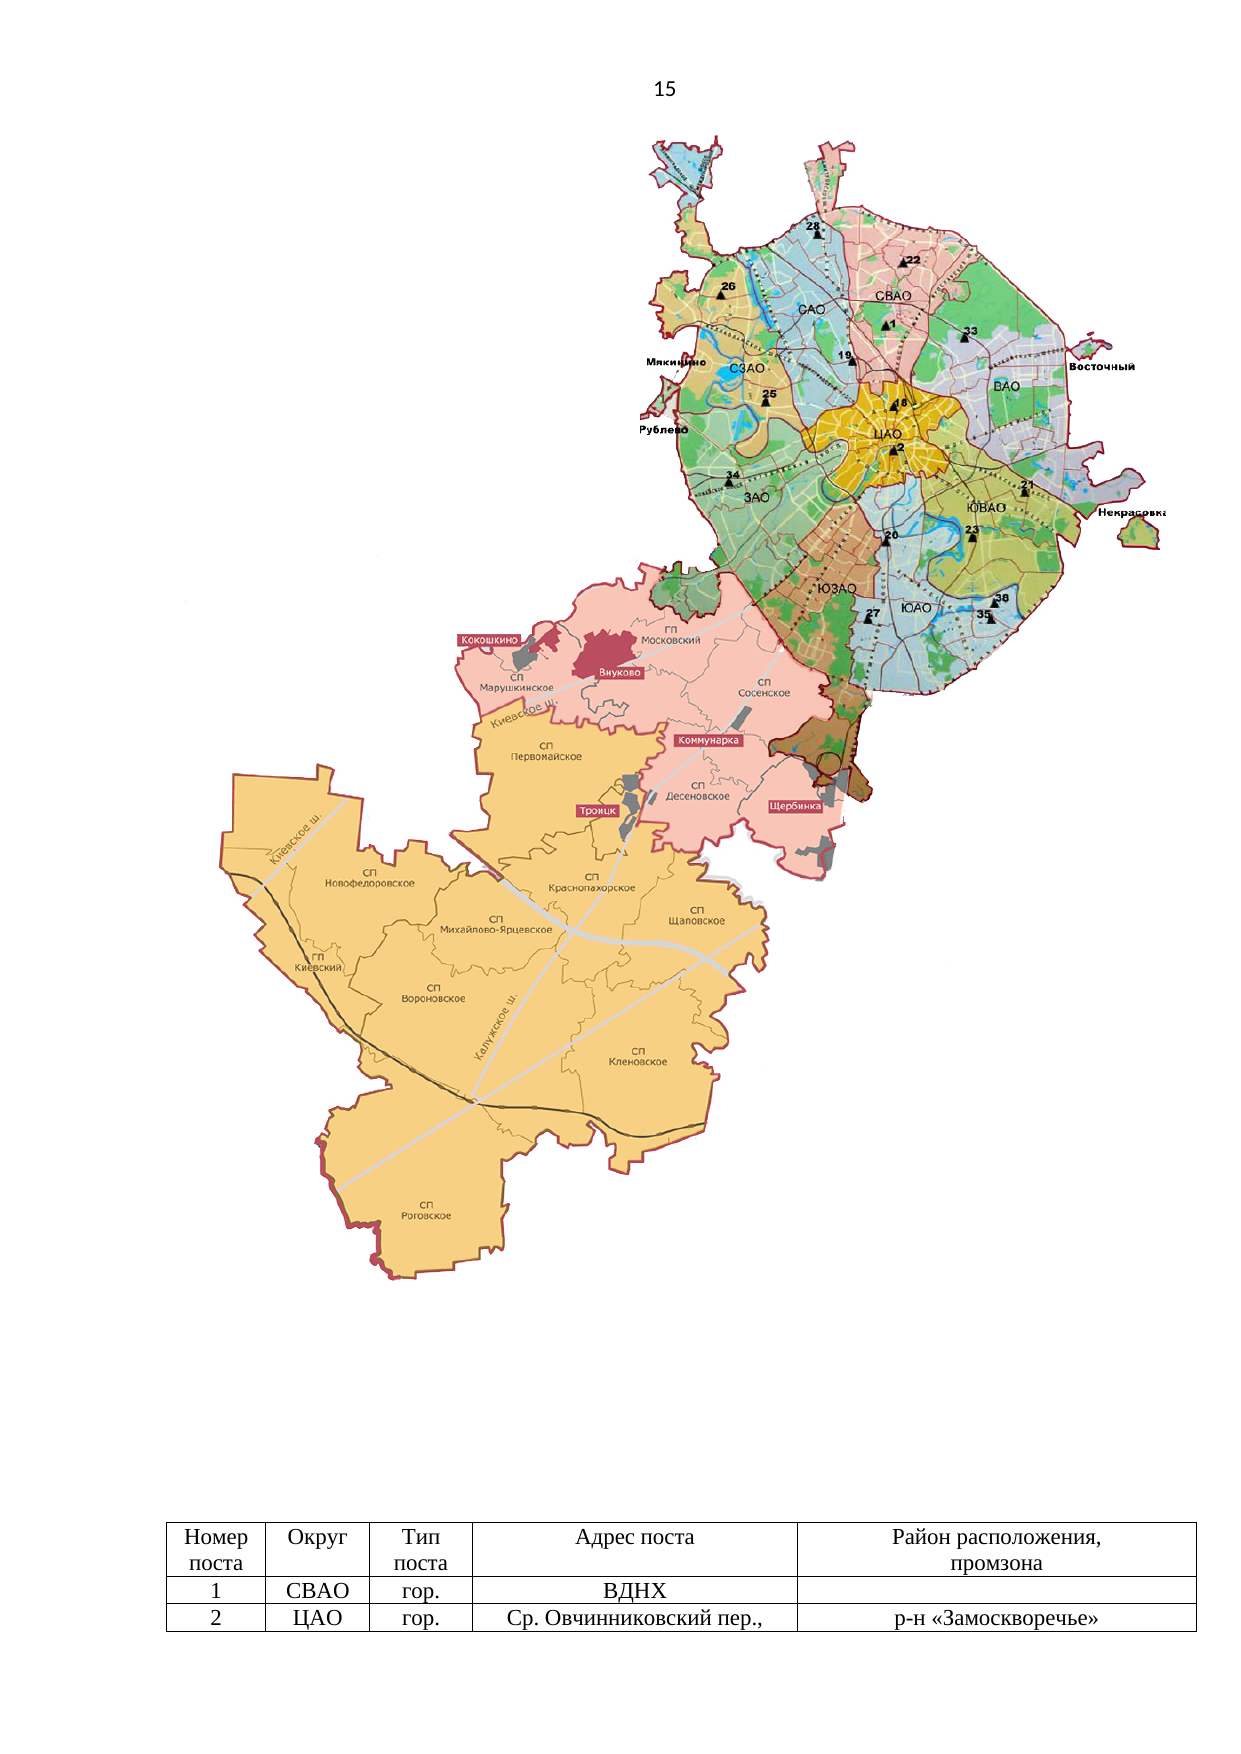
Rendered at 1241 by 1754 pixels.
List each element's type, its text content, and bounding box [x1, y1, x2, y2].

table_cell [473, 1604, 797, 1631]
table_cell р-н «Замоскворечье» [798, 1604, 1196, 1631]
table_cell [798, 1577, 1196, 1603]
table_header Адрес поста [473, 1523, 797, 1576]
table_cell ЦАО [266, 1604, 369, 1631]
table_cell гор. [370, 1577, 472, 1603]
table_cell СВАО [266, 1577, 369, 1603]
table_cell 2 [167, 1604, 265, 1631]
table_header Тип поста [370, 1523, 472, 1576]
table_cell гор. [370, 1604, 472, 1631]
table_cell ВДНХ [473, 1577, 797, 1603]
table_header Номер поста [167, 1523, 265, 1576]
table_header Округ [266, 1523, 369, 1576]
picture [177, 129, 1168, 1292]
table_header Район расположения, промзона [798, 1523, 1196, 1576]
table_cell 1 [167, 1577, 265, 1603]
